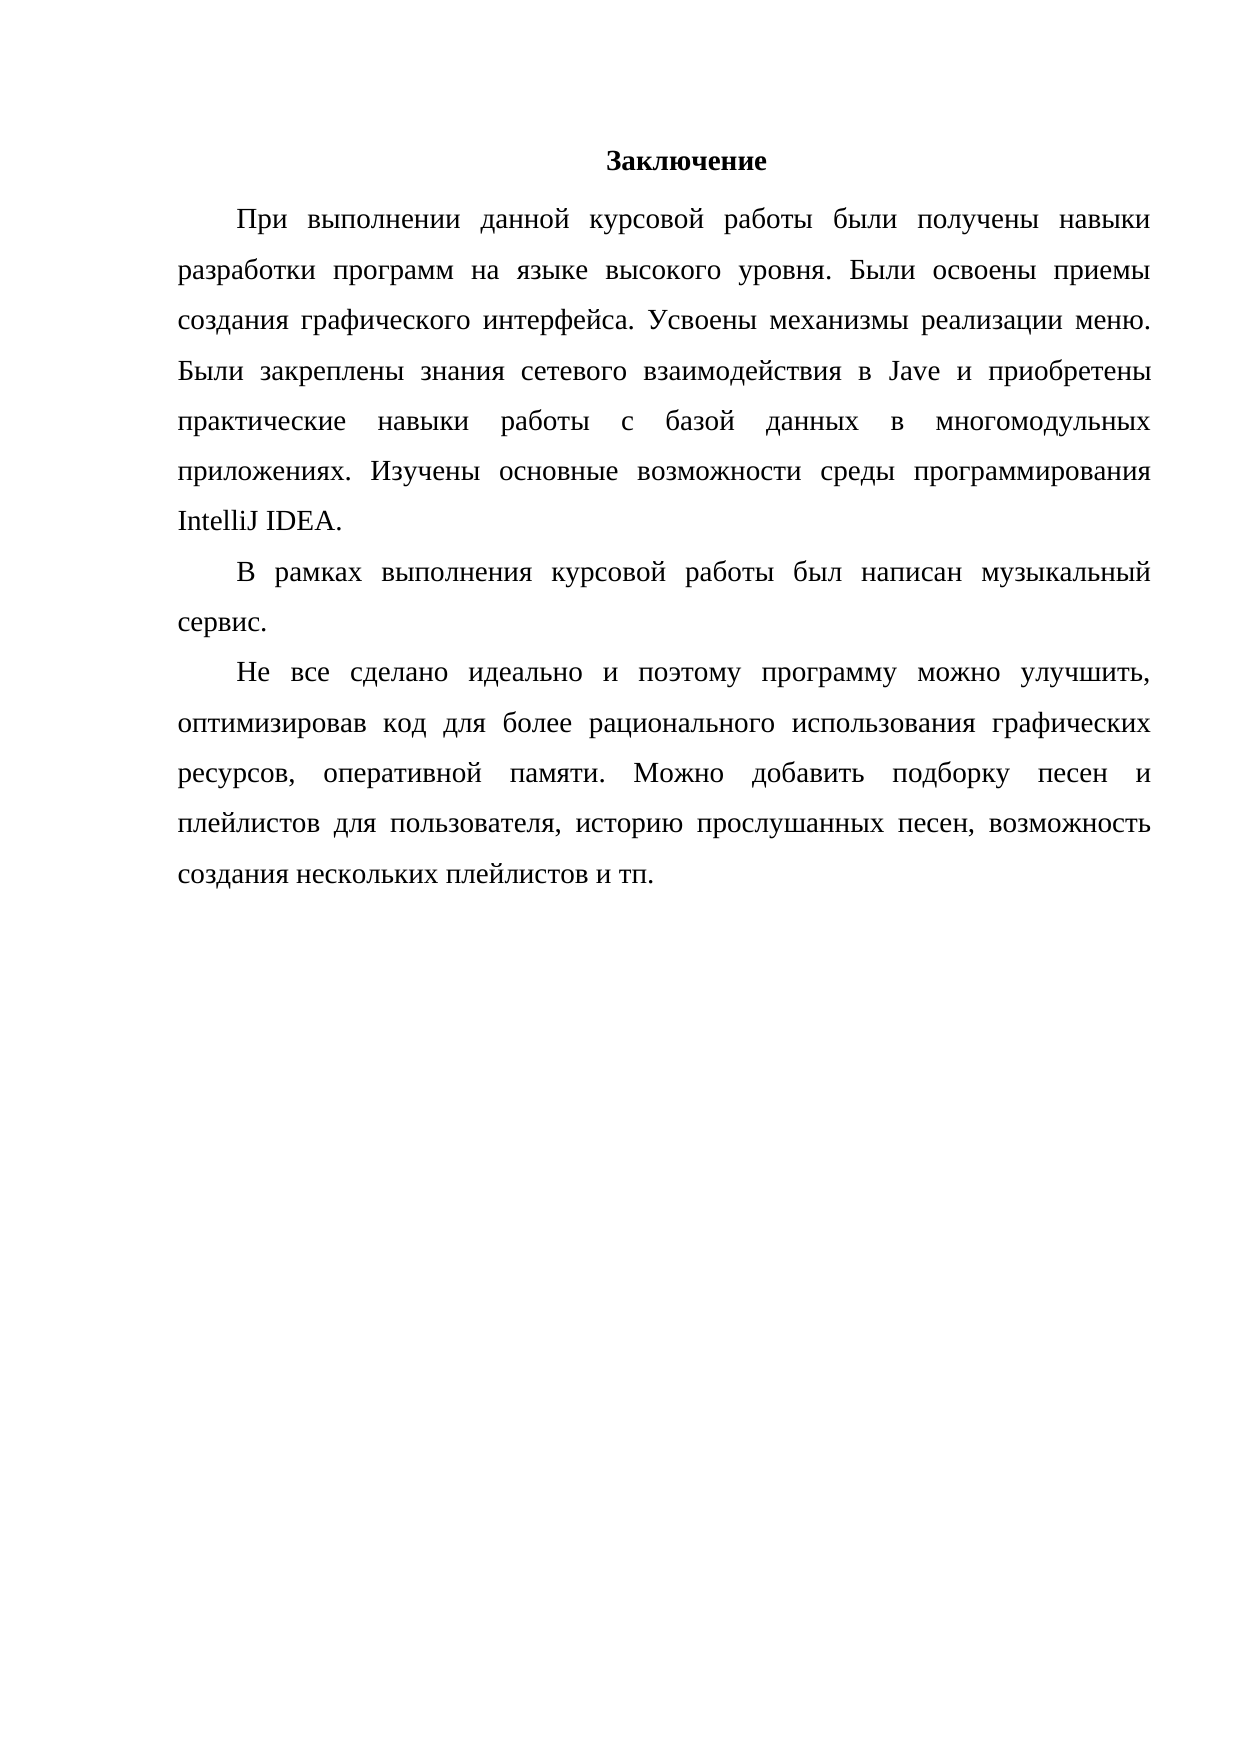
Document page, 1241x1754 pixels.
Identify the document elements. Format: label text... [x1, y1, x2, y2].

text При выполнении данной курсовой работы были получены навыки разработки программ на языке высокого уровня. Были освоены приемы создания графического интерфейса. Усвоены механизмы реализации меню. Были закреплены знания сетевого взаимодействия в Jave и приобретены практические навыки работы с базой данных в многомодульных приложениях. Изучены основные возможности среды программирования IntelliJ IDEA. [177, 202, 1152, 537]
subtitle Заключение [221, 143, 1152, 177]
text В рамках выполнения курсовой работы был написан музыкальный сервис. [177, 554, 1152, 638]
text Не все сделано идеально и поэтому программу можно улучшить, оптимизировав код для более рационального использования графических ресурсов, оперативной памяти. Можно добавить подборку песен и плейлистов для пользователя, историю прослушанных песен, возможность создания нескольких плейлистов и тп. [177, 654, 1152, 889]
